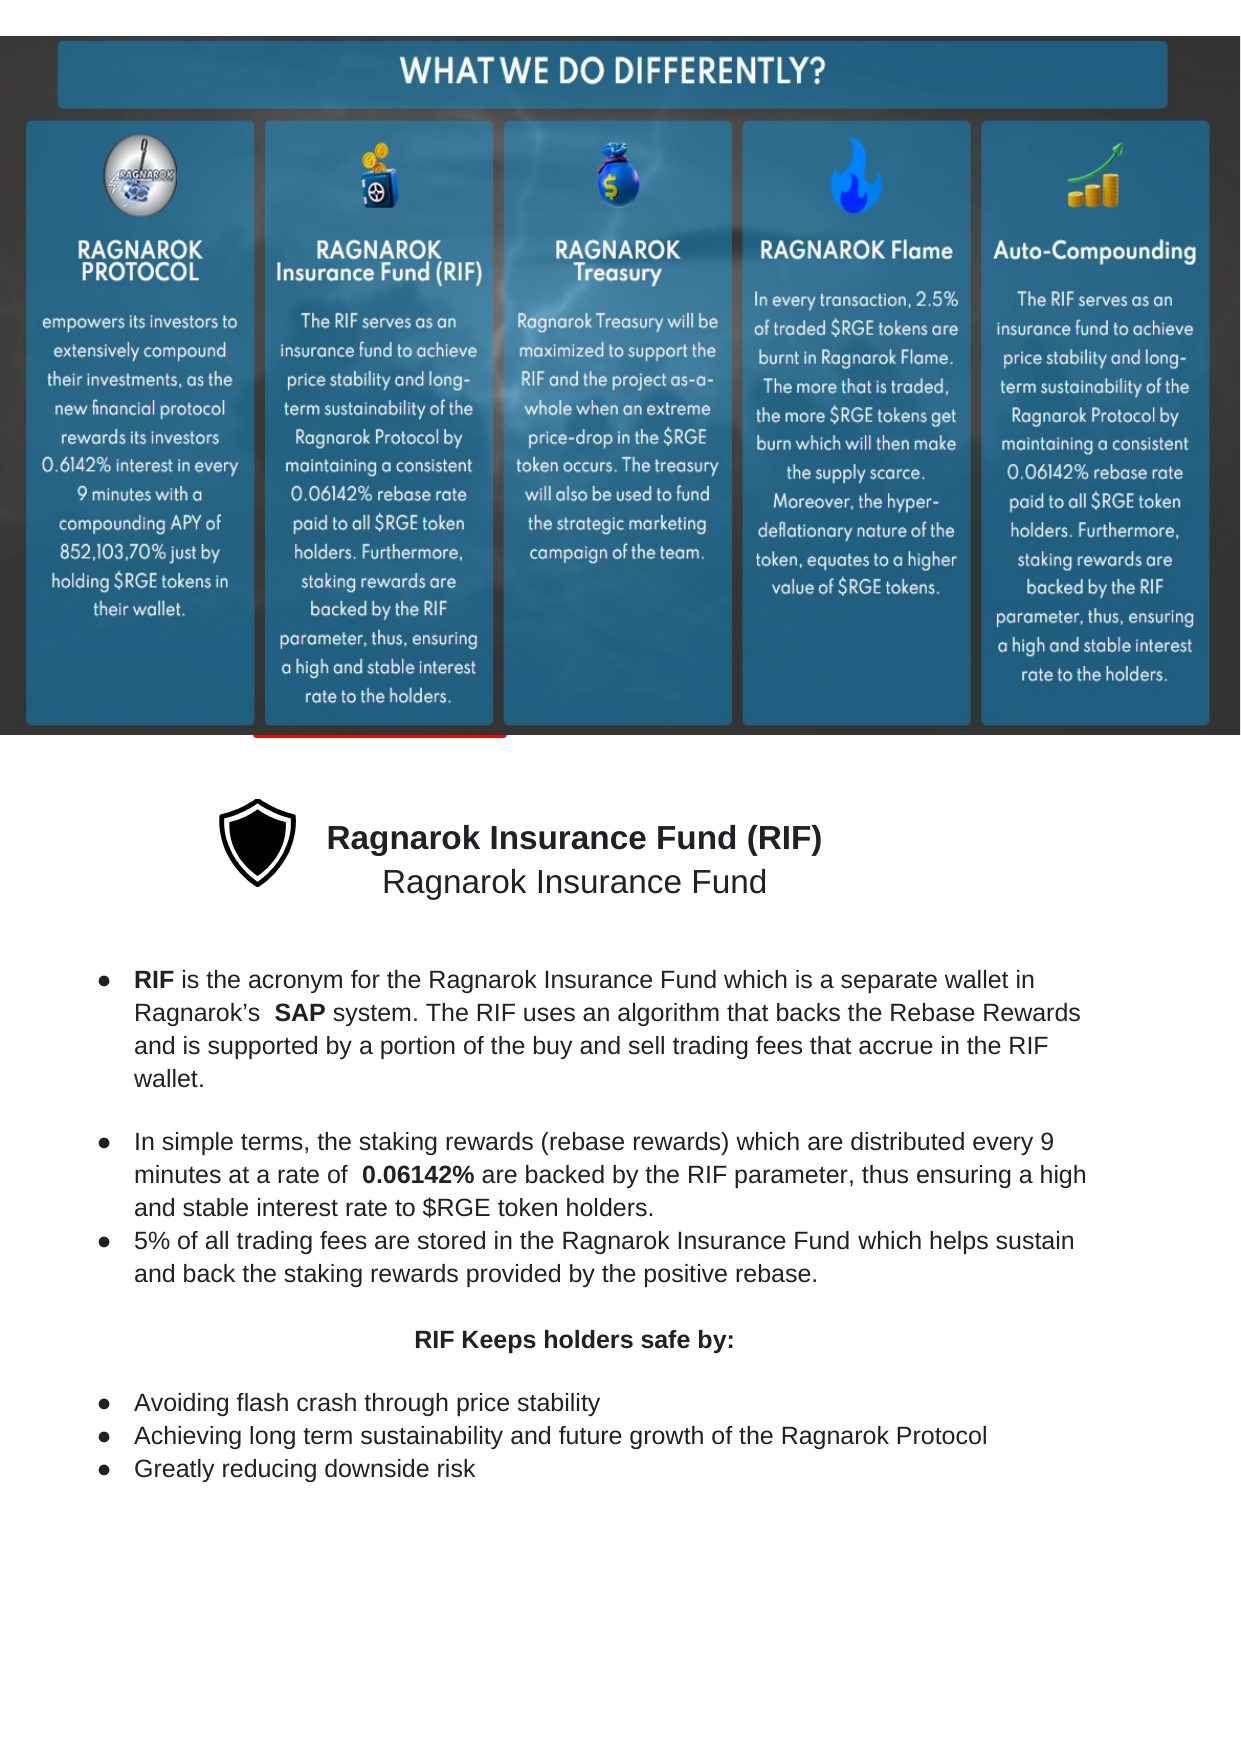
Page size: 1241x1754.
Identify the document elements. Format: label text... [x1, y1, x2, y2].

list Achieving long term sustainability and future growth of the Ragnarok Protocol [96, 1421, 1090, 1449]
list In simple terms, the staking rewards (rebase rewards) which are distributed every 9 minutes at a rate of 0.06142% are backed by the RIF parameter, thus ensuring a high and stable interest rate to $RGE token holders. [96, 1127, 1090, 1221]
list Avoiding flash crash through price stability [96, 1388, 1090, 1416]
picture [213, 799, 302, 887]
list Greatly reducing downside risk [96, 1454, 1090, 1482]
text Ragnarok Insurance Fund (RIF) Ragnarok Insurance Fund [59, 818, 1090, 961]
list RIF is the acronym for the Ragnarok Insurance Fund which is a separate wallet in Ragnarok’s SAP system. The RIF uses an algorithm that backs the Rebase Rewards and is supported by a portion of the buy and sell trading fees that accrue in the RIF wallet. [96, 965, 1090, 1123]
list 5% of all trading fees are stored in the Ragnarok Insurance Fund which helps sustain and back the staking rewards provided by the positive rebase. [96, 1226, 1090, 1287]
text RIF Keeps holders safe by: [59, 1325, 1090, 1384]
picture [0, 36, 1241, 735]
